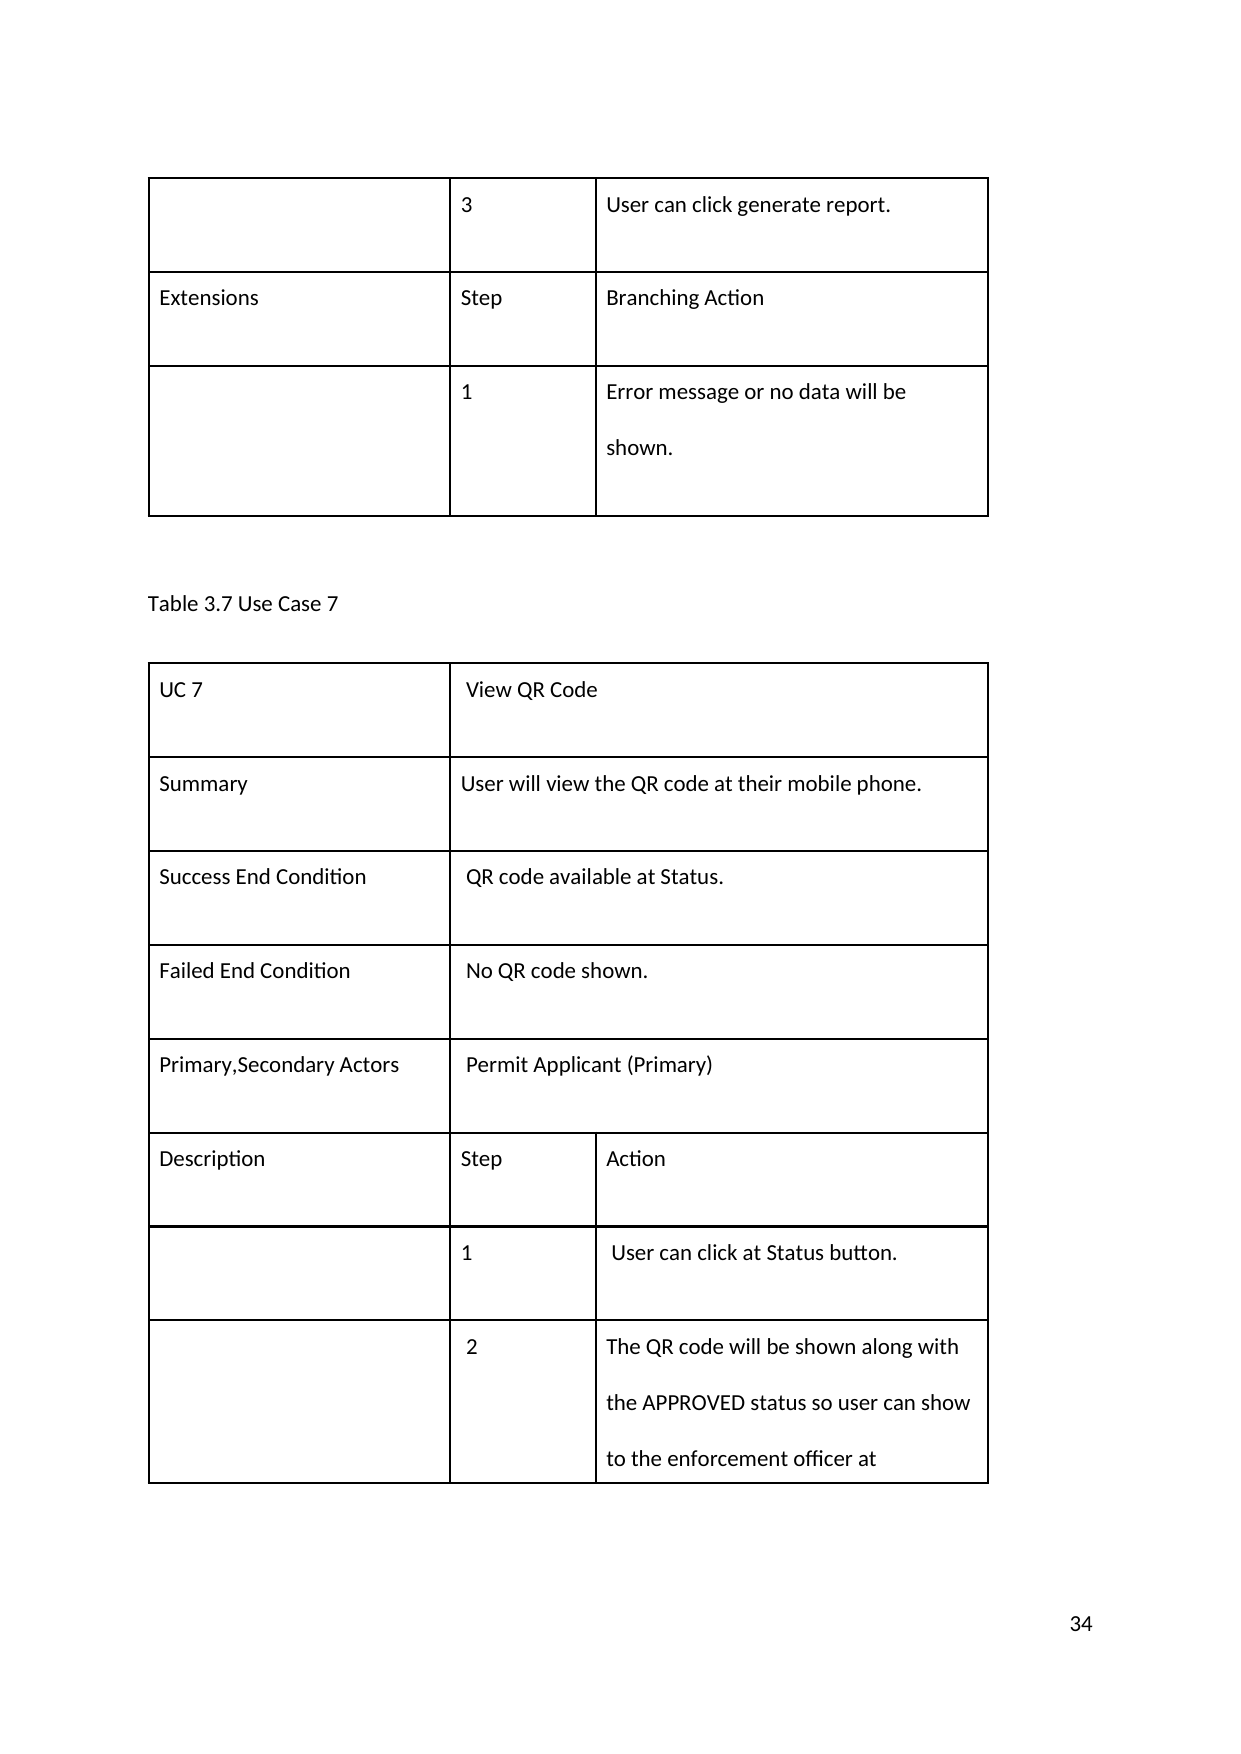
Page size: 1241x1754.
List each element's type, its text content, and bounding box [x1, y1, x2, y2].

table_cell Error message or no data will be shown. [597, 367, 987, 515]
table_cell Permit Applicant (Primary) [451, 1040, 987, 1132]
table_cell 1 [451, 1228, 595, 1319]
text Table 3.7 Use Case 7 [148, 589, 1092, 618]
table_cell No QR code shown. [451, 946, 987, 1038]
table_cell 3 [451, 179, 595, 271]
table_cell Summary [150, 758, 449, 850]
table_cell The QR code will be shown along with the APPROVED status so user can show to the enforcement officer at roadblock. [597, 1321, 987, 1482]
table_cell User can click at Status button. [597, 1228, 987, 1319]
table_cell Branching Action [597, 273, 987, 365]
table_cell Success End Condition [150, 852, 449, 944]
table_cell [150, 1321, 449, 1482]
table_cell Action [597, 1134, 987, 1225]
table_cell QR code available at Status. [451, 852, 987, 944]
table_cell 2 [451, 1321, 595, 1482]
table_cell Step [451, 273, 595, 365]
table_header UC 7 [150, 664, 449, 756]
table_cell [150, 179, 449, 271]
table_cell User will view the QR code at their mobile phone. [451, 758, 987, 850]
table_cell Failed End Condition [150, 946, 449, 1038]
table_header View QR Code [451, 664, 987, 756]
table_cell [150, 367, 449, 515]
table_cell User can click generate report. [597, 179, 987, 271]
table_cell Extensions [150, 273, 449, 365]
table_cell Primary,Secondary Actors [150, 1040, 449, 1132]
table_cell Step [451, 1134, 595, 1225]
table_cell [150, 1228, 449, 1319]
table_cell 1 [451, 367, 595, 515]
table_cell Description [150, 1134, 449, 1225]
